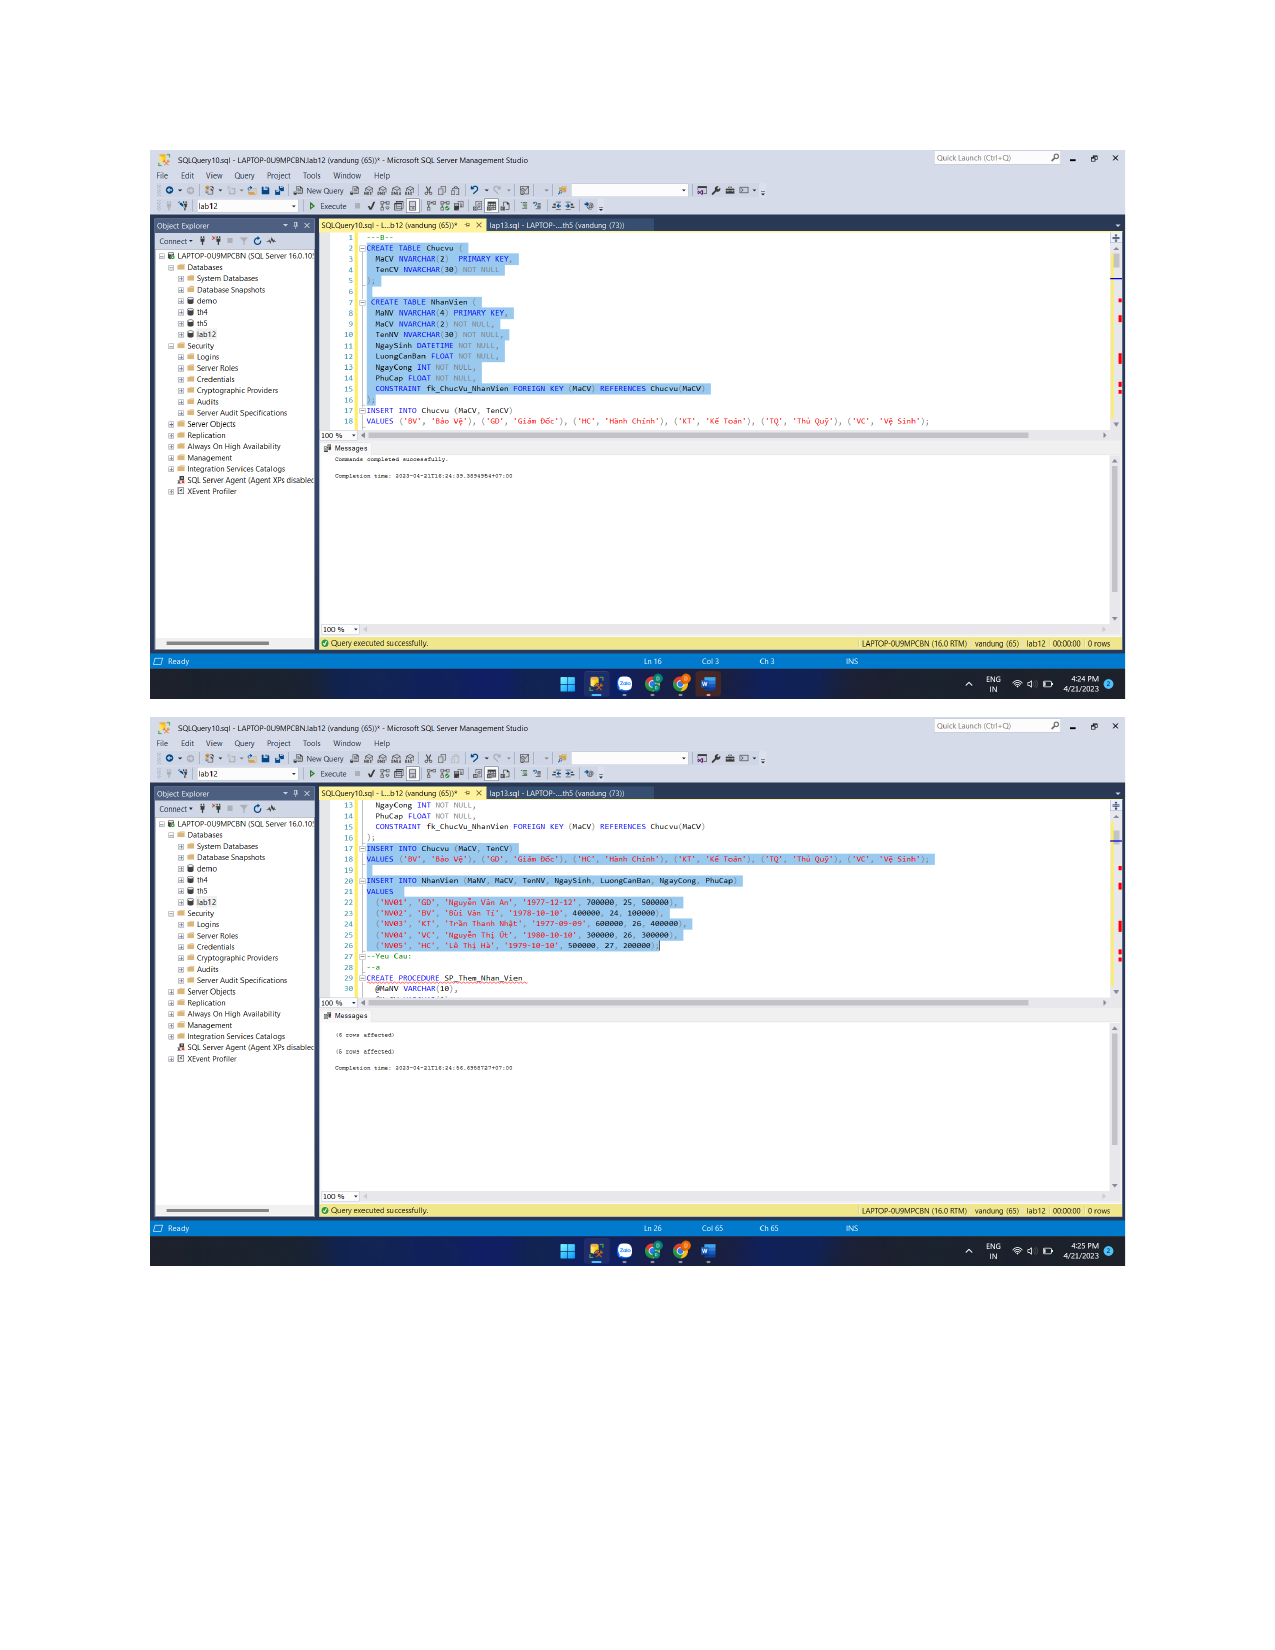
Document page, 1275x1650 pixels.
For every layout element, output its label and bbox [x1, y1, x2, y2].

picture [150, 717, 1125, 1266]
picture [150, 150, 1125, 699]
